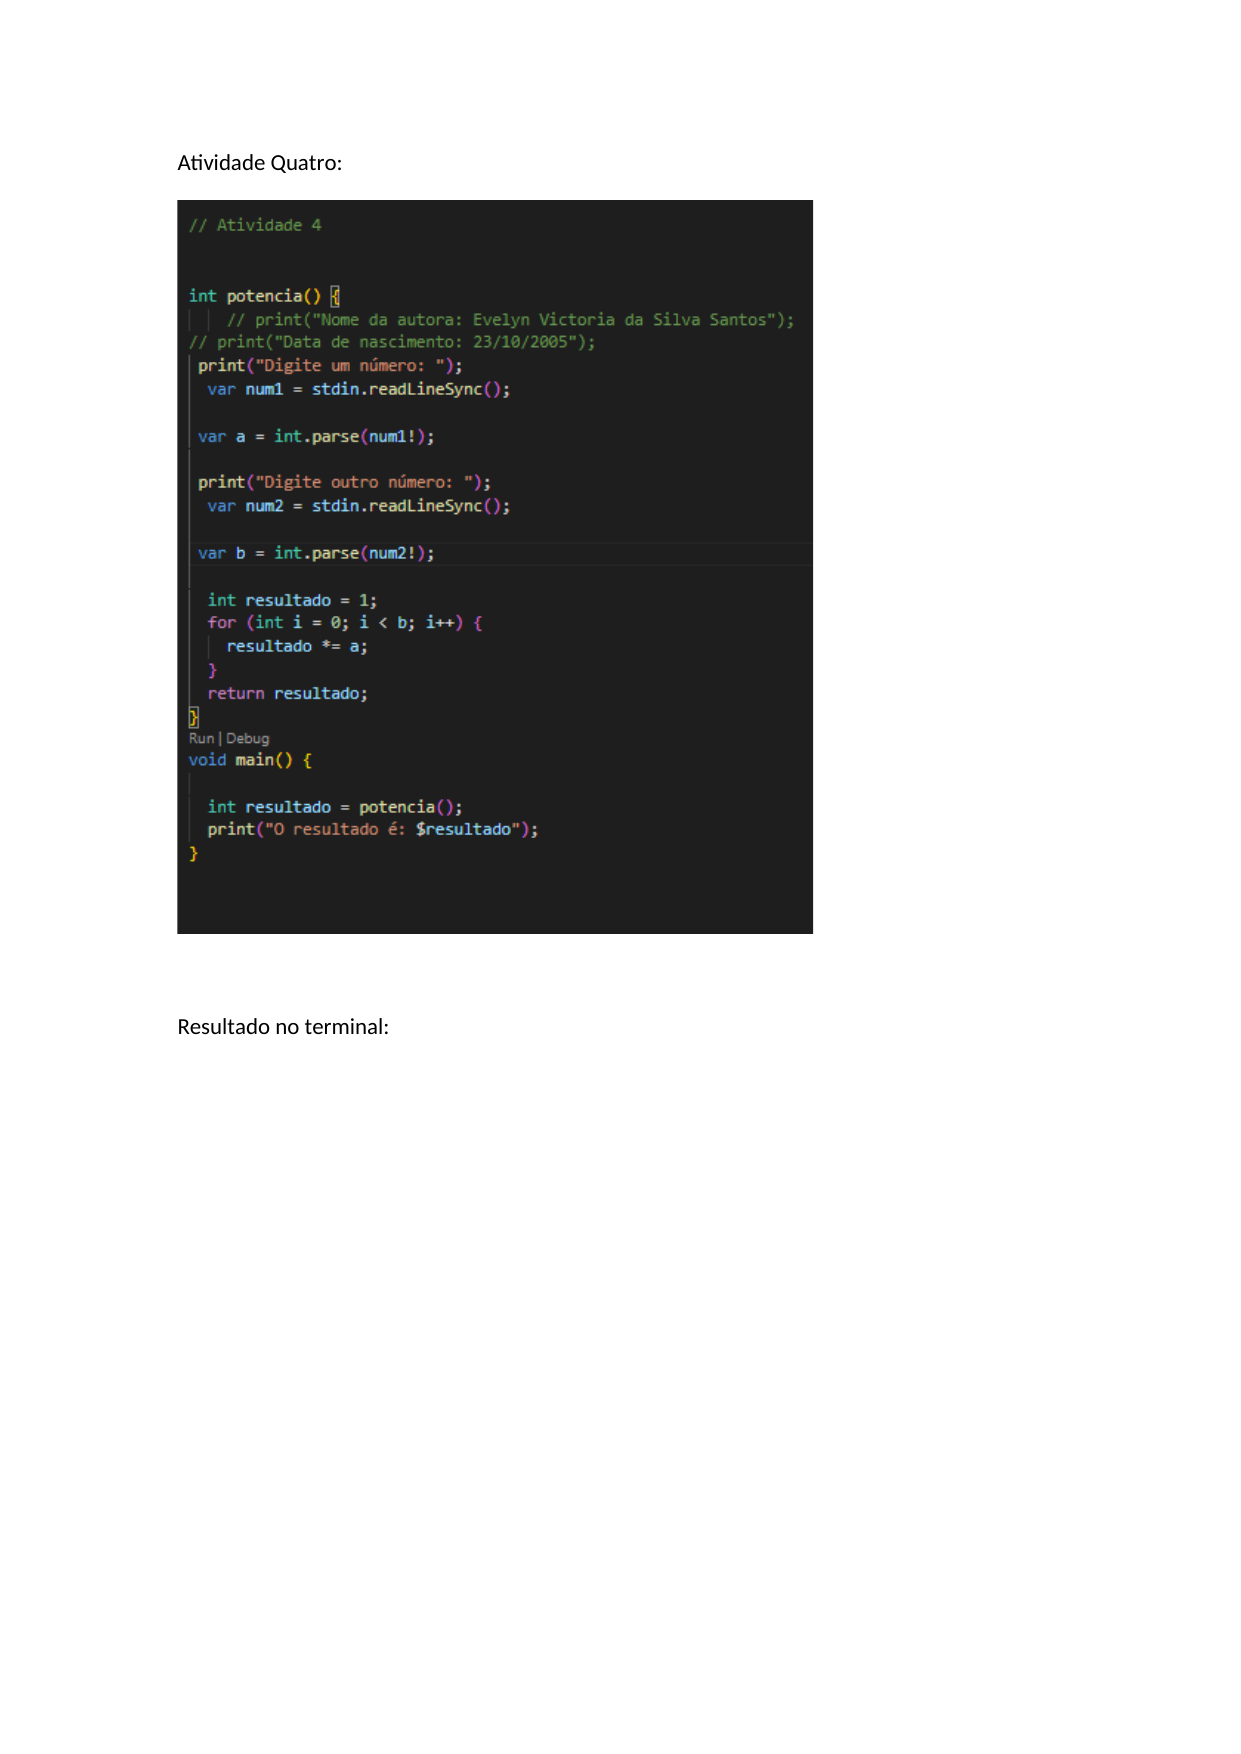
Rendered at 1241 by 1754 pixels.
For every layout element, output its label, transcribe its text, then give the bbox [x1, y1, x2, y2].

picture [177, 200, 814, 934]
text Resultado no terminal: [177, 1012, 1063, 1040]
text Atividade Quatro: [177, 148, 1063, 176]
